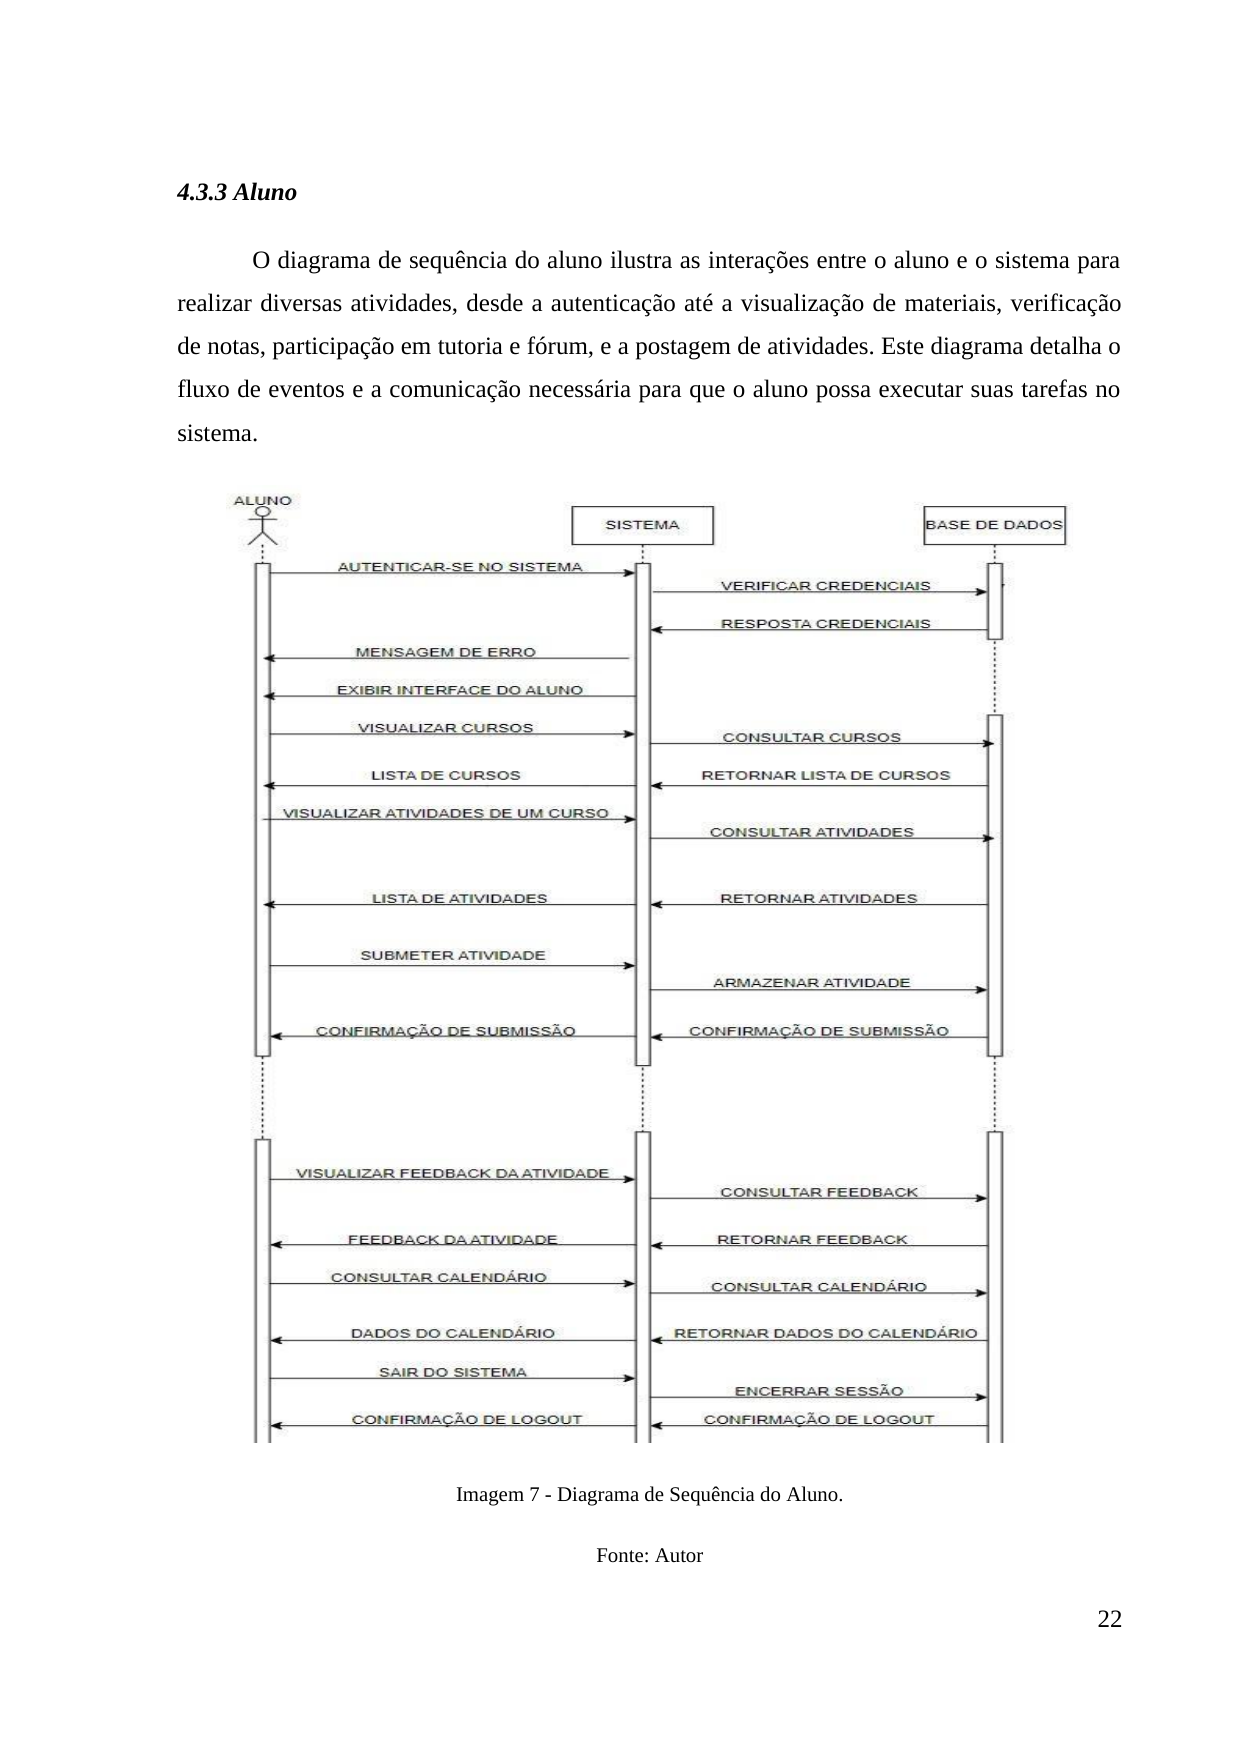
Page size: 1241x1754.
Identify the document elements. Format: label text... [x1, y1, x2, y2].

text Fonte: Autor [177, 1543, 1122, 1567]
subtitle 4.3.3 Aluno [177, 177, 1122, 206]
text O diagrama de sequência do aluno ilustra as interações entre o aluno e o sistema para realizar diversas atividades, desde a autenticação até a visualização de materiais, verificação de notas, participação em tutoria e fórum, e a postagem de atividades. Este diagrama detalha o fluxo de eventos e a comunicação necessária para que o aluno possa executar suas tarefas no sistema. [177, 245, 1122, 446]
text Imagem 7 - Diagrama de Sequência do Aluno. [177, 1482, 1122, 1506]
picture [226, 485, 1074, 1443]
